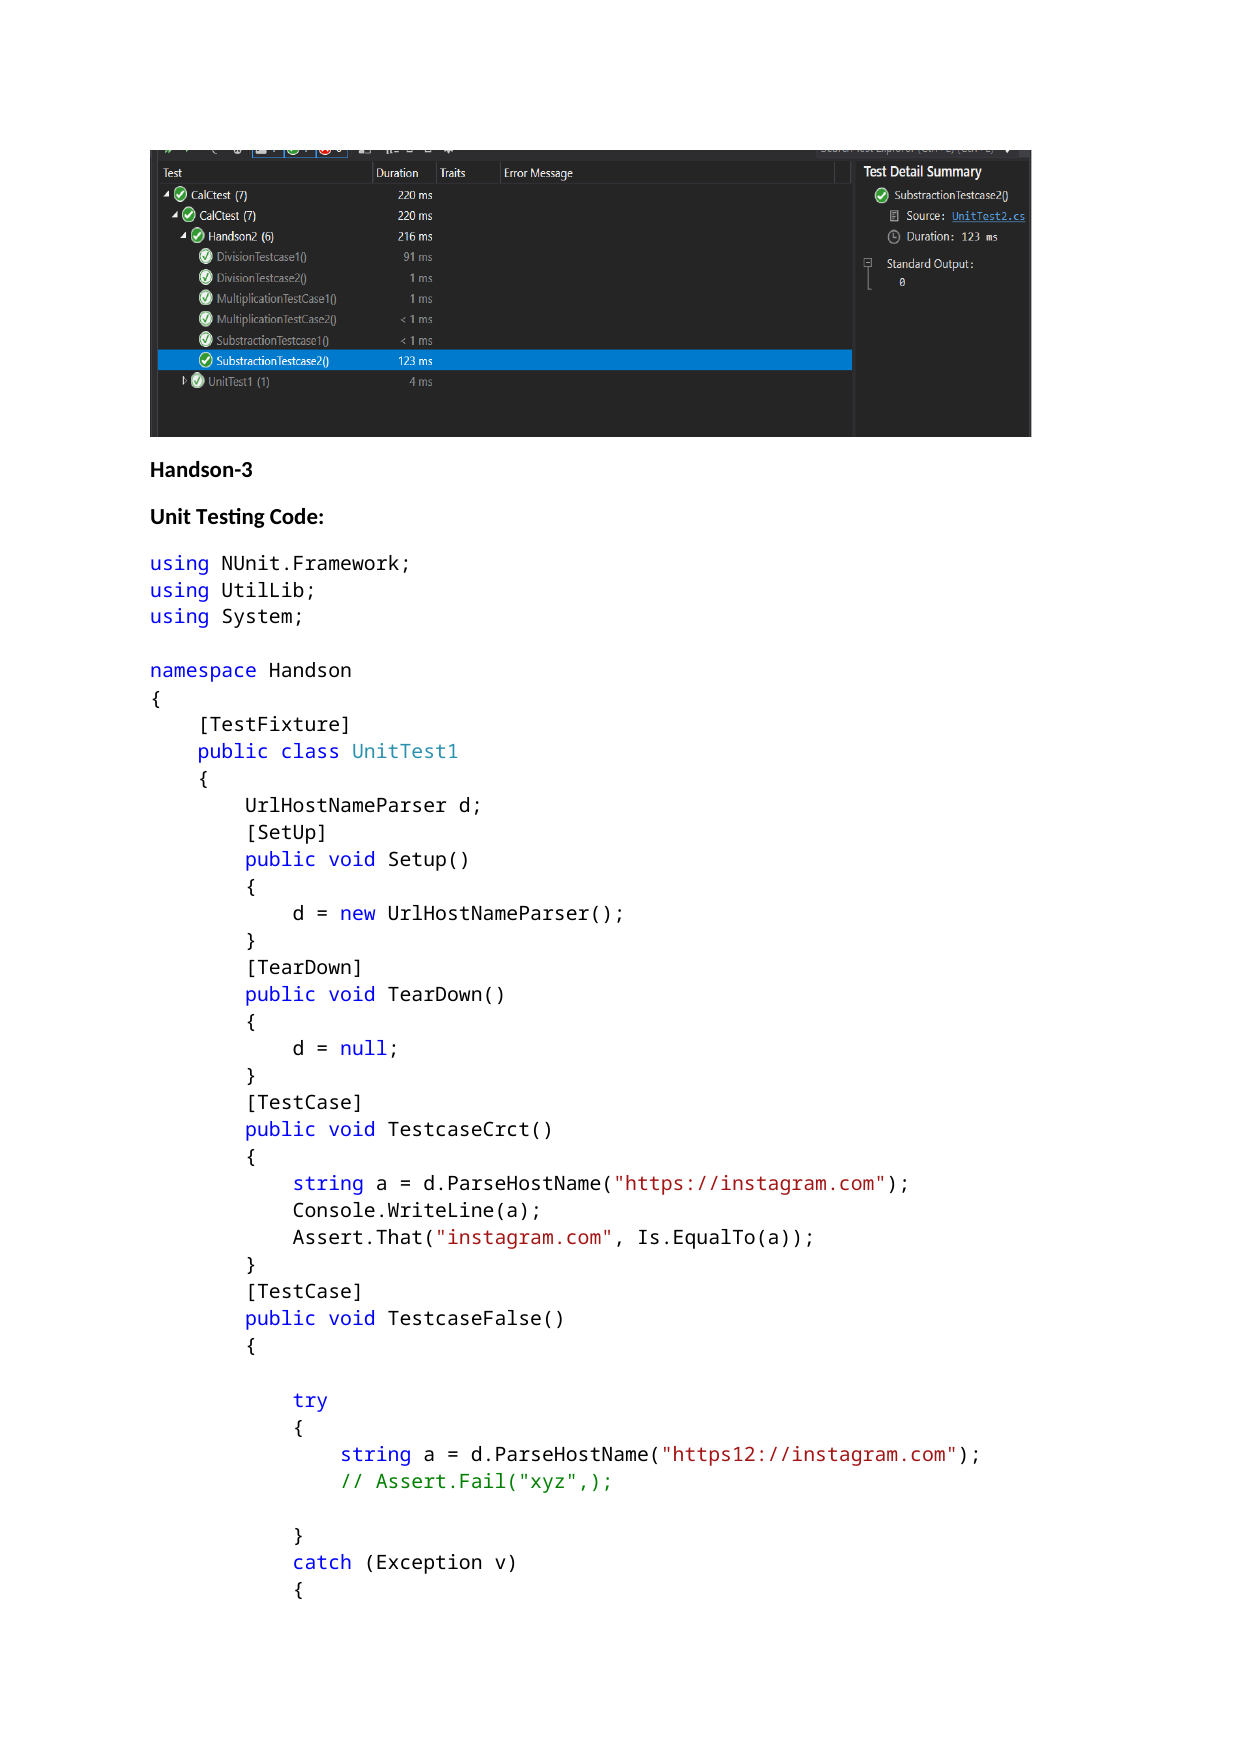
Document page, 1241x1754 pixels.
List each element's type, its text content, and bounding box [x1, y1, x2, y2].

text { [150, 1331, 1090, 1358]
text string a = d.ParseHostName("https12://instagram.com"); [150, 1440, 1090, 1467]
text using UtilLib; [150, 576, 1090, 603]
text } [150, 1521, 1090, 1548]
text public void TestcaseCrct() [150, 1115, 1090, 1142]
text } [150, 1250, 1090, 1277]
text Handson-3 [150, 455, 1090, 483]
text { [150, 1575, 1090, 1602]
text // Assert.Fail("xyz",); [150, 1467, 1090, 1494]
text using System; [150, 603, 1090, 630]
text public void Setup() [150, 846, 1090, 873]
text namespace Handson [150, 657, 1090, 684]
text [TestCase] [150, 1088, 1090, 1115]
text [SetUp] [150, 819, 1090, 846]
text { [150, 1413, 1090, 1440]
text public class UnitTest1 [150, 738, 1090, 765]
text UrlHostNameParser d; [150, 792, 1090, 819]
text d = new UrlHostNameParser(); [150, 899, 1090, 927]
text d = null; [150, 1034, 1090, 1061]
text using NUnit.Framework; [150, 549, 1090, 576]
text { [150, 684, 1090, 711]
text [TestCase] [150, 1277, 1090, 1304]
text [TestFixture] [150, 711, 1090, 738]
text [TearDown] [150, 953, 1090, 981]
text { [150, 1007, 1090, 1034]
text Console.WriteLine(a); [150, 1196, 1090, 1223]
text Unit Testing Code: [150, 502, 1090, 530]
text string a = d.ParseHostName("https://instagram.com"); [150, 1169, 1090, 1196]
text { [150, 873, 1090, 899]
text try [150, 1386, 1090, 1413]
text { [150, 1142, 1090, 1169]
text catch (Exception v) [150, 1548, 1090, 1575]
text public void TestcaseFalse() [150, 1304, 1090, 1331]
text } [150, 1061, 1090, 1088]
text Assert.That("instagram.com", Is.EqualTo(a)); [150, 1223, 1090, 1250]
picture [150, 150, 1032, 437]
text } [150, 927, 1090, 953]
text public void TearDown() [150, 981, 1090, 1007]
text { [150, 765, 1090, 792]
